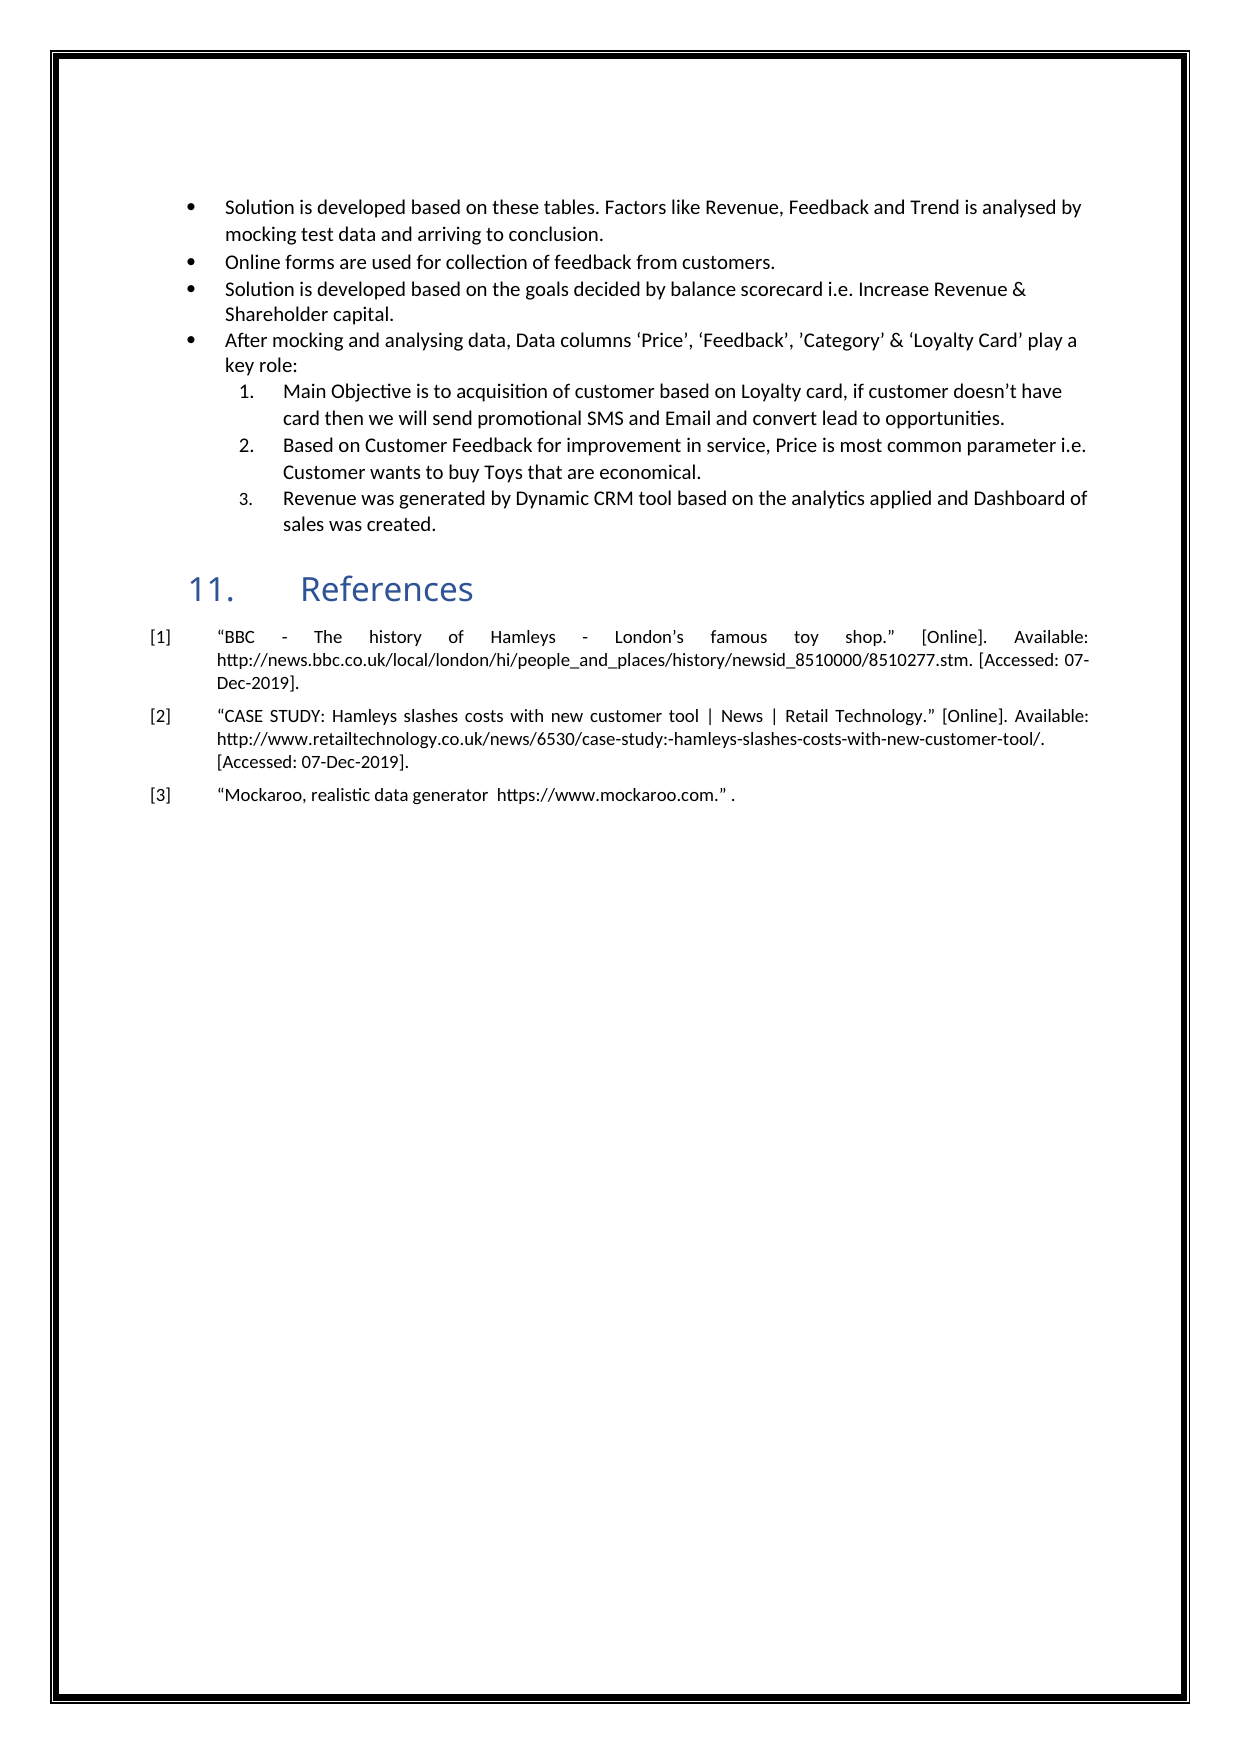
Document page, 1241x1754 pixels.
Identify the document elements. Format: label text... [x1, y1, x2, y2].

list Solution is developed based on the goals decided by balance scorecard i.e. Increase Revenue & Shareholder capital. [187, 276, 1090, 327]
list Based on Customer Feedback for improvement in service, Price is most common parameter i.e. Customer wants to buy Toys that are economical. [239, 432, 1090, 486]
list After mocking and analysing data, Data columns ‘Price’, ‘Feedback’, ’Category’ & ‘Loyalty Card’ play a key role: [187, 327, 1090, 378]
list Revenue was generated by Dynamic CRM tool based on the analytics applied and Dashboard of sales was created. [239, 486, 1090, 536]
list Online forms are used for collection of feedback from customers. [187, 249, 1090, 274]
list Main Objective is to acquisition of customer based on Loyalty card, if customer doesn’t have card then we will send promotional SMS and Email and convert lead to opportunities. [239, 378, 1090, 432]
text [3] “Mockaroo, realistic data generator https://www.mockaroo.com.” . [150, 783, 1090, 806]
subtitle References [187, 566, 1090, 611]
text [1] “BBC - The history of Hamleys - London’s famous toy shop.” [Online]. Available: http://news.bbc.co.uk/local/london/hi/people_and_places/history/newsid_8510000/8510277.stm. [Accessed: 07-Dec-2019]. [150, 625, 1090, 694]
list Solution is developed based on these tables. Factors like Revenue, Feedback and Trend is analysed by mocking test data and arriving to conclusion. [187, 194, 1090, 247]
text [2] “CASE STUDY: Hamleys slashes costs with new customer tool | News | Retail Technology.” [Online]. Available: http://www.retailtechnology.co.uk/news/6530/case-study:-hamleys-slashes-costs-with-new-customer-tool/. [Accessed: 07-Dec-2019]. [150, 704, 1090, 773]
